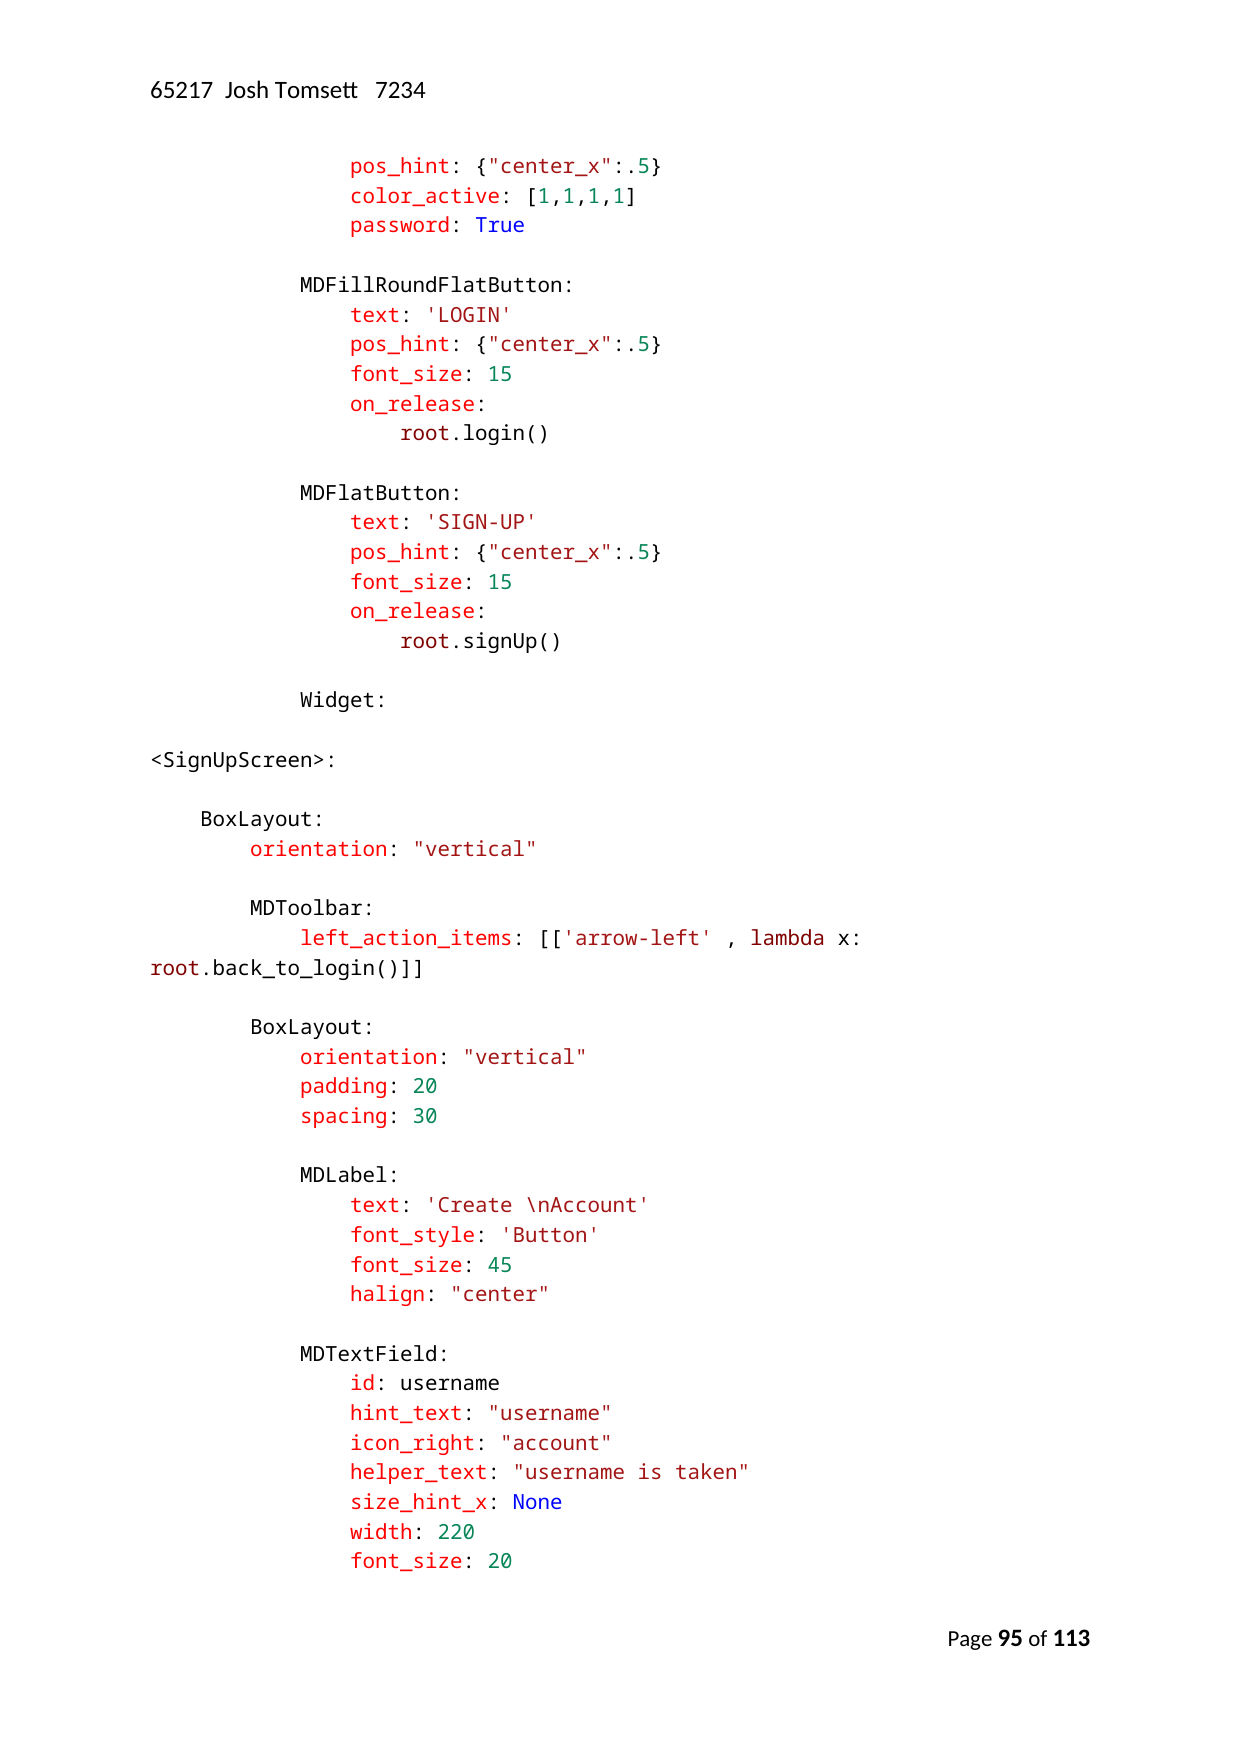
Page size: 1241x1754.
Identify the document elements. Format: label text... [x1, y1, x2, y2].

text text: 'SIGN-UP' [150, 506, 1090, 536]
text root.login() [150, 417, 1090, 447]
text on_release: [150, 595, 1090, 625]
text spacing: 30 [150, 1100, 1090, 1130]
text font_size: 15 [150, 566, 1090, 595]
text MDTextField: [150, 1337, 1090, 1367]
text pos_hint: {"center_x":.5} [150, 150, 1090, 180]
text pos_hint: {"center_x":.5} [150, 328, 1090, 358]
text BoxLayout: [150, 1011, 1090, 1041]
text left_action_items: [['arrow-left' , lambda x: root.back_to_login()]] [150, 922, 1090, 981]
text MDLabel: [150, 1159, 1090, 1189]
text Widget: [150, 684, 1090, 714]
text size_hint_x: None [150, 1486, 1090, 1516]
text orientation: "vertical" [150, 1041, 1090, 1070]
text icon_right: "account" [150, 1427, 1090, 1456]
text color_active: [1,1,1,1] [150, 180, 1090, 209]
text font_size: 20 [150, 1545, 1090, 1575]
text MDToolbar: [150, 892, 1090, 922]
text root.signUp() [150, 625, 1090, 655]
text font_size: 45 [150, 1248, 1090, 1278]
text text: 'LOGIN' [150, 298, 1090, 328]
text padding: 20 [150, 1070, 1090, 1100]
text helper_text: "username is taken" [150, 1456, 1090, 1486]
text orientation: "vertical" [150, 833, 1090, 862]
text text: 'Create \nAccount' [150, 1189, 1090, 1219]
text font_style: 'Button' [150, 1219, 1090, 1248]
text password: True [150, 209, 1090, 239]
text MDFillRoundFlatButton: [150, 269, 1090, 298]
text halign: "center" [150, 1278, 1090, 1308]
text <SignUpScreen>: [150, 744, 1090, 773]
text on_release: [150, 387, 1090, 417]
text id: username [150, 1367, 1090, 1397]
text pos_hint: {"center_x":.5} [150, 536, 1090, 566]
text BoxLayout: [150, 803, 1090, 833]
text font_size: 15 [150, 358, 1090, 387]
text width: 220 [150, 1516, 1090, 1545]
text MDFlatButton: [150, 477, 1090, 506]
text hint_text: "username" [150, 1397, 1090, 1427]
